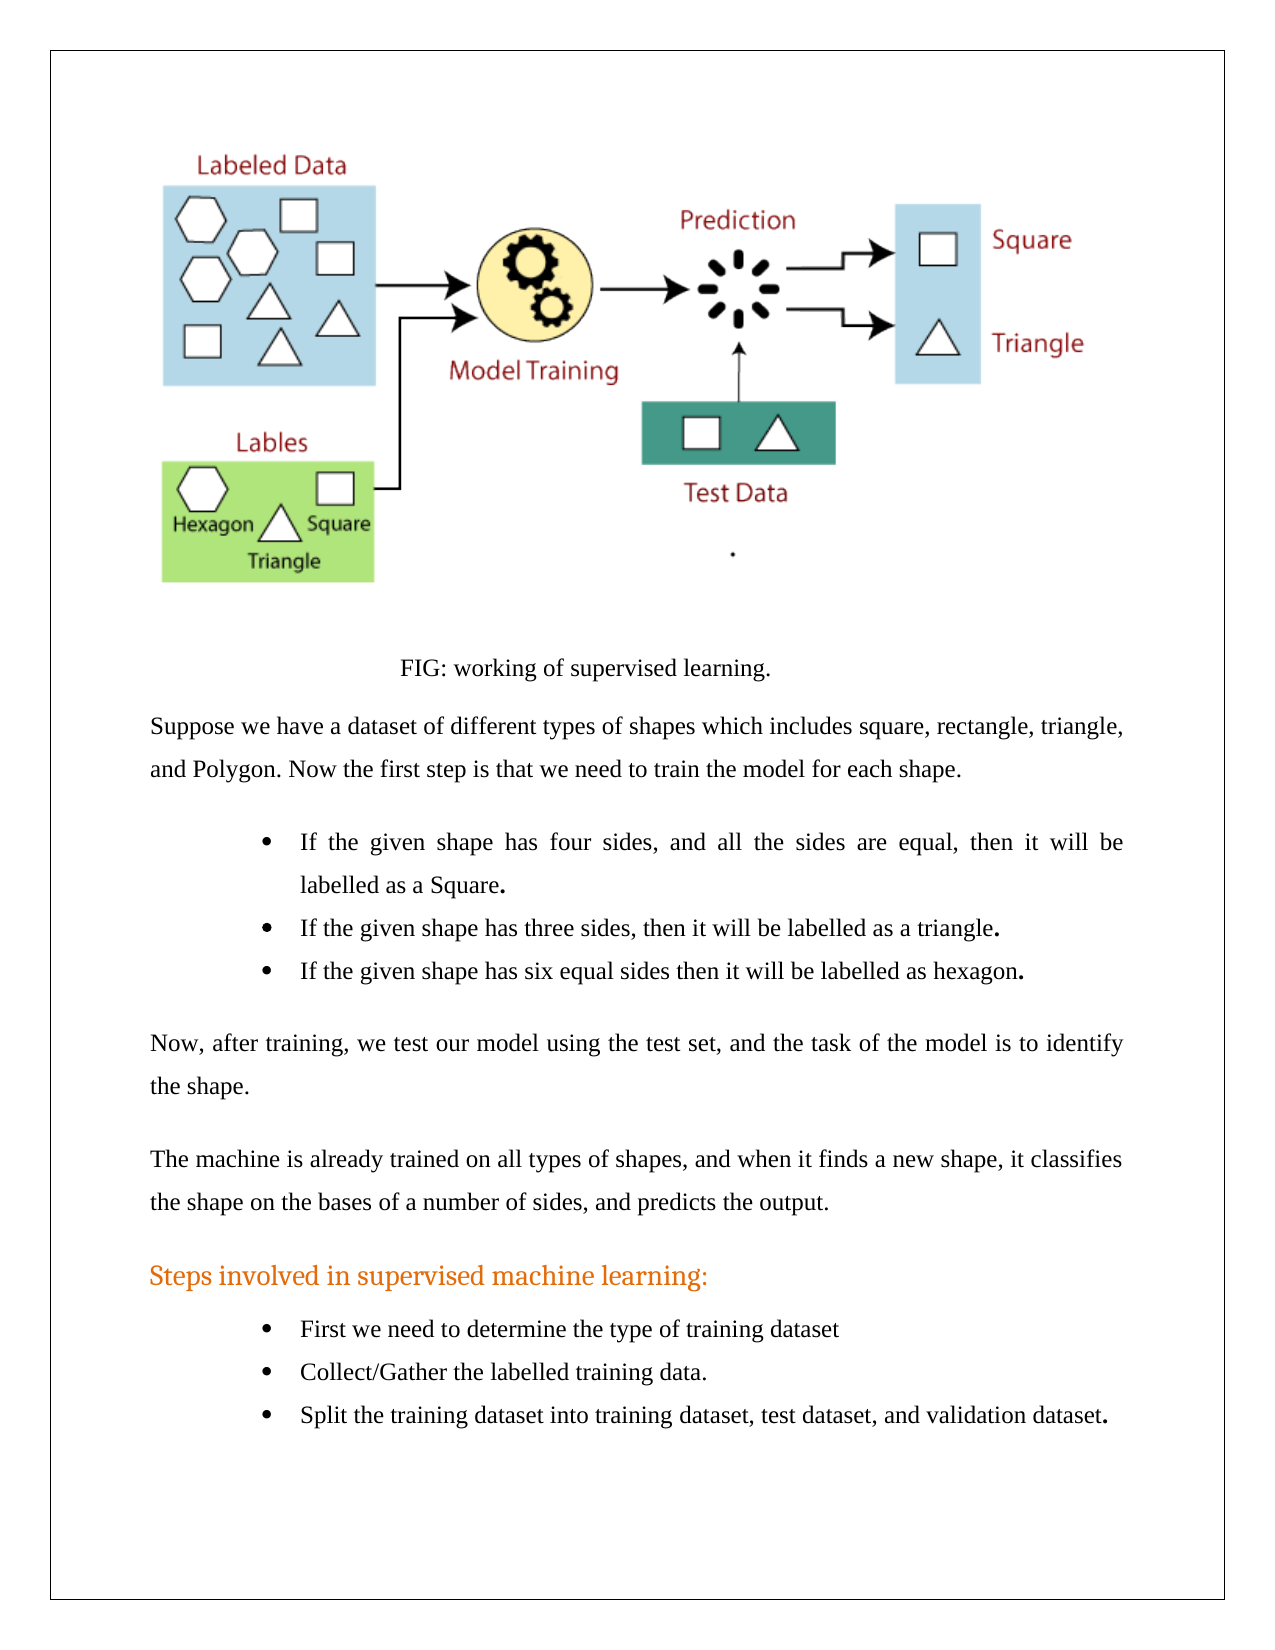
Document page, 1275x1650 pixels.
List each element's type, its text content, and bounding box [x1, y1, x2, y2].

text FIG: working of supervised learning. [150, 653, 1125, 682]
list Split the training dataset into training dataset, test dataset, and validation dataset. [262, 1401, 1125, 1429]
subtitle Steps involved in supervised machine learning: [150, 1259, 1125, 1293]
list If the given shape has four sides, and all the sides are equal, then it will be labelled as a Square. [262, 827, 1125, 898]
picture [150, 150, 1088, 619]
text The machine is already trained on all types of shapes, and when it finds a new shape, it classifies the shape on the bases of a number of sides, and predicts the output. [150, 1144, 1125, 1216]
text Suppose we have a dataset of different types of shapes which includes square, rectangle, triangle, and Polygon. Now the first step is that we need to train the model for each shape. [150, 711, 1125, 783]
list First we need to determine the type of training dataset [262, 1314, 1125, 1343]
text Now, after training, we test our model using the test set, and the task of the model is to identify the shape. [150, 1028, 1125, 1100]
list If the given shape has six equal sides then it will be labelled as hexagon. [262, 956, 1125, 985]
list Collect/Gather the labelled training data. [262, 1357, 1125, 1386]
list If the given shape has three sides, then it will be labelled as a triangle. [262, 913, 1125, 942]
